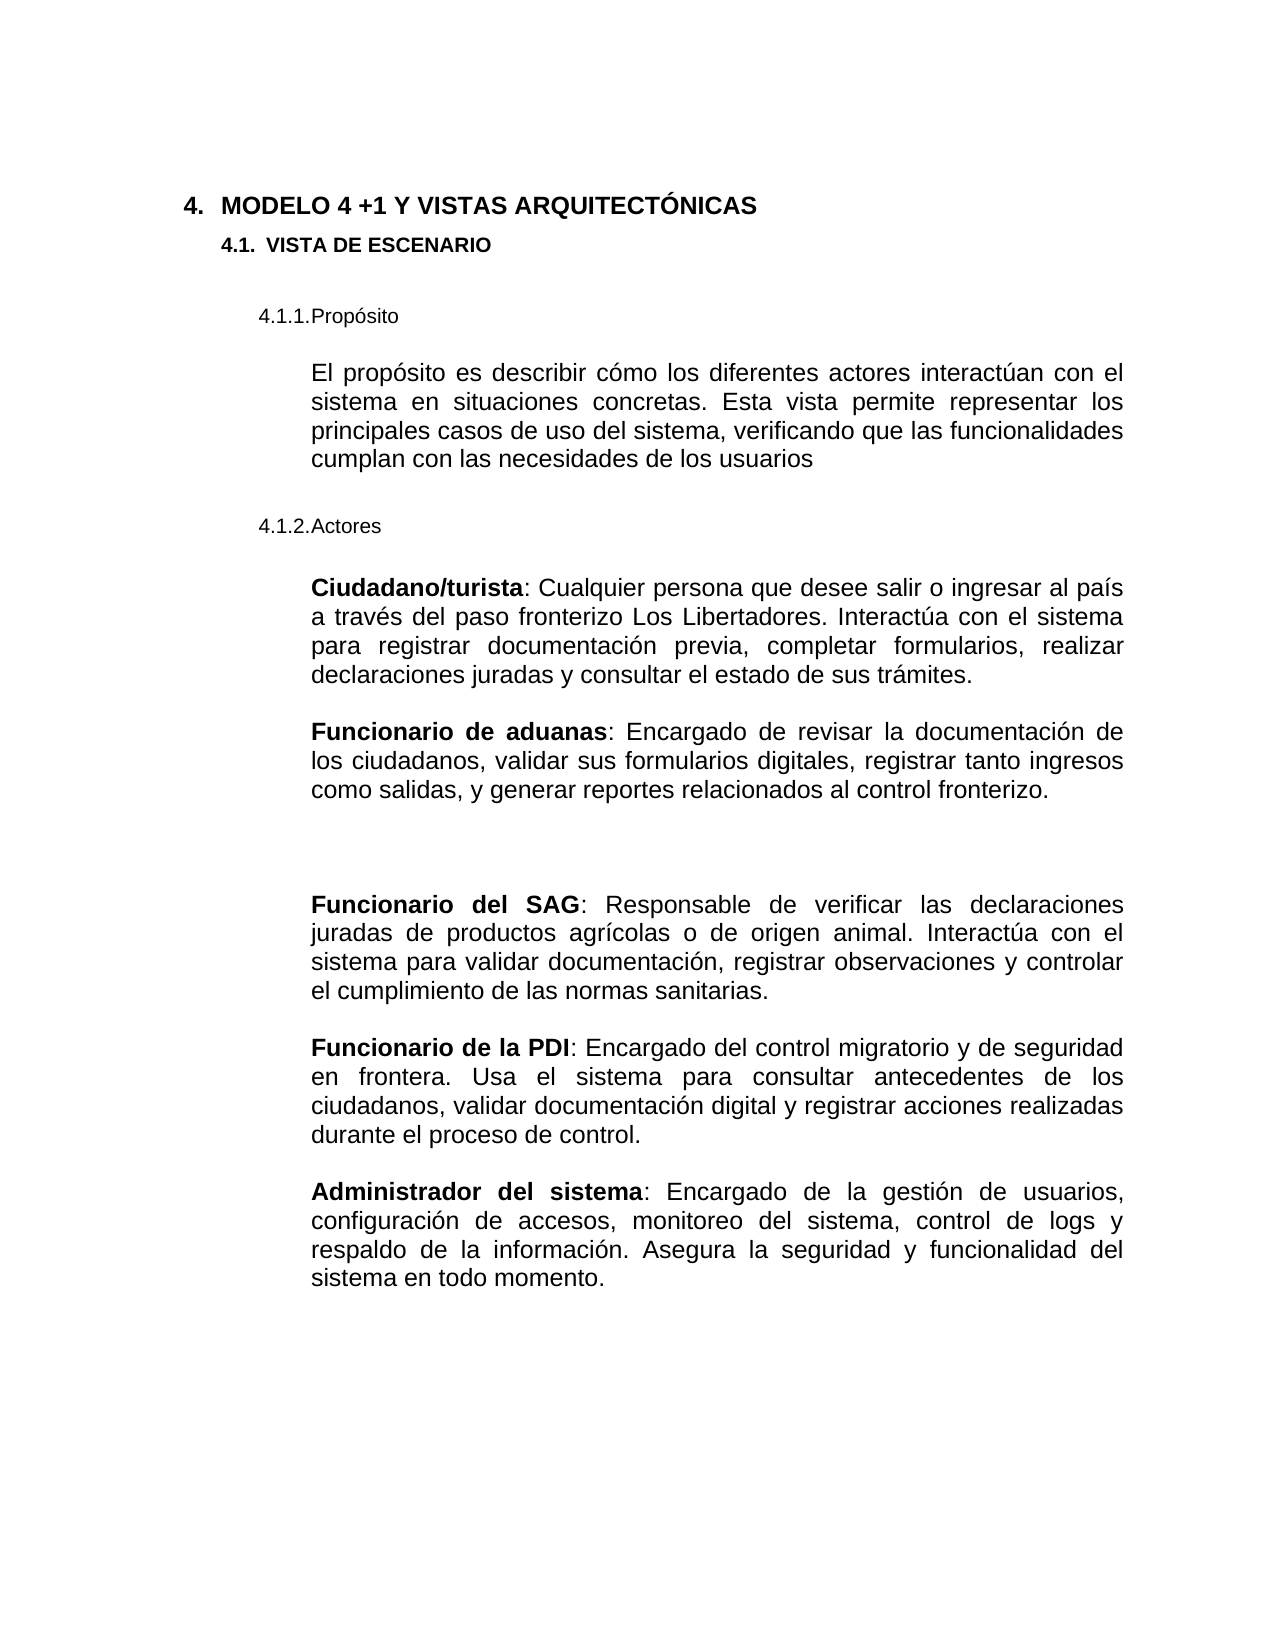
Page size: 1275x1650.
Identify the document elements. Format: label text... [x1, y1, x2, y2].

subtitle Actores [258, 514, 1125, 538]
text Funcionario de aduanas: Encargado de revisar la documentación de los ciudadanos, validar sus formularios digitales, registrar tanto ingresos como salidas, y generar reportes relacionados al control fronterizo. [311, 717, 1125, 803]
text Funcionario del SAG: Responsable de verificar las declaraciones juradas de productos agrícolas o de origen animal. Interactúa con el sistema para validar documentación, registrar observaciones y controlar el cumplimiento de las normas sanitarias. [311, 889, 1125, 1004]
subtitle VISTA DE ESCENARIO [221, 232, 1125, 256]
subtitle Propósito [258, 304, 1125, 328]
text El propósito es describir cómo los diferentes actores interactúan con el sistema en situaciones concretas. Esta vista permite representar los principales casos de uso del sistema, verificando que las funcionalidades cumplan con las necesidades de los usuarios [266, 358, 1125, 473]
text Ciudadano/turista: Cualquier persona que desee salir o ingresar al país a través del paso fronterizo Los Libertadores. Interactúa con el sistema para registrar documentación previa, completar formularios, realizar declaraciones juradas y consultar el estado de sus trámites. [311, 573, 1125, 688]
text Funcionario de la PDI: Encargado del control migratorio y de seguridad en frontera. Usa el sistema para consultar antecedentes de los ciudadanos, validar documentación digital y registrar acciones realizadas durante el proceso de control. [311, 1033, 1125, 1148]
subtitle MODELO 4 +1 Y VISTAS ARQUITECTÓNICAS [183, 191, 1125, 220]
text Administrador del sistema: Encargado de la gestión de usuarios, configuración de accesos, monitoreo del sistema, control de logs y respaldo de la información. Asegura la seguridad y funcionalidad del sistema en todo momento. [311, 1177, 1125, 1292]
